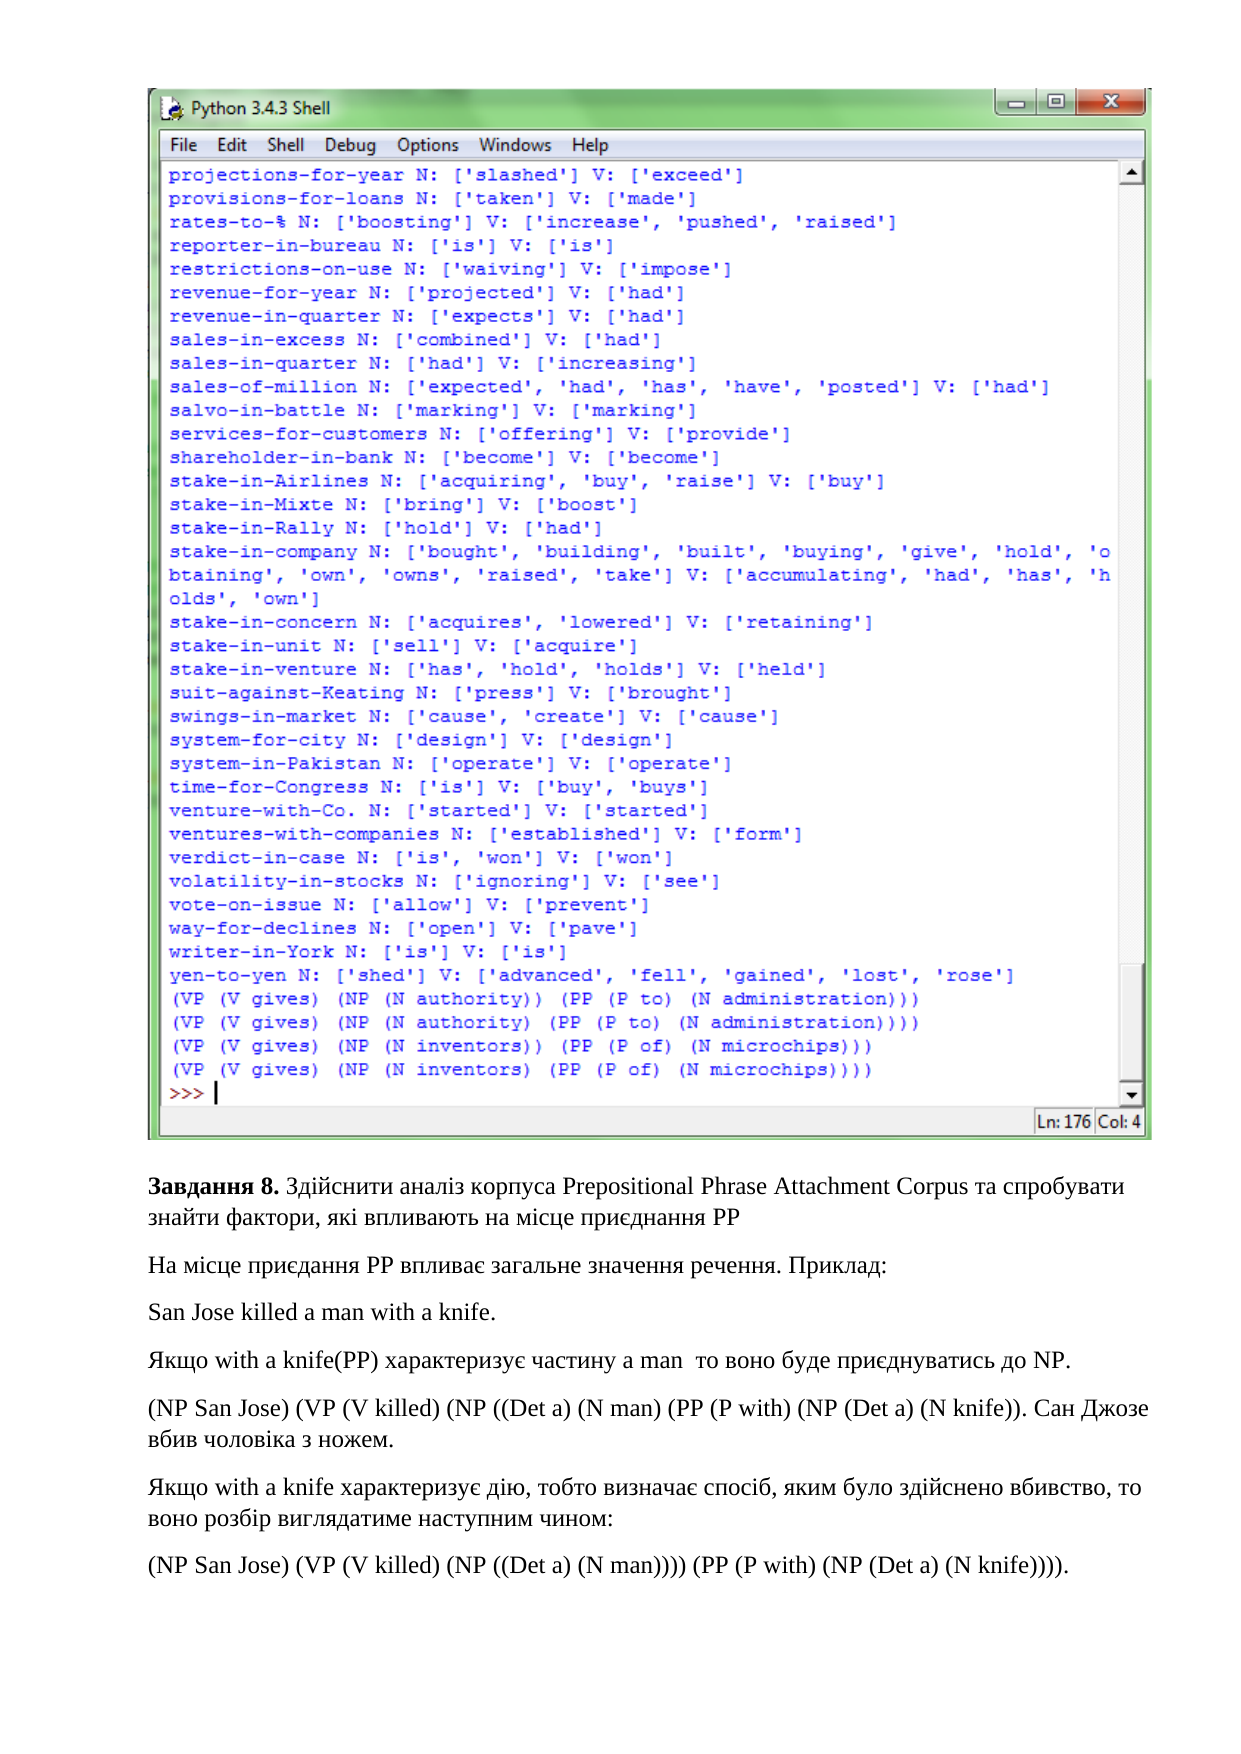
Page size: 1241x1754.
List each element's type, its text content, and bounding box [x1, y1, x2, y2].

text Завдання 8. Здійснити аналіз корпуса Prepositional Phrase Attachment Corpus та спробувати знайти фактори, які впливають на місце приєднання PP [148, 1171, 1152, 1231]
text (NP San Jose) (VP (V killed) (NP ((Det a) (N man) (PP (P with) (NP (Det a) (N knife)). Сан Джозе вбив чоловіка з ножем. [148, 1393, 1152, 1453]
text (NP San Jose) (VP (V killed) (NP ((Det a) (N man)))) (PP (P with) (NP (Det a) (N knife)))). [148, 1550, 1152, 1579]
text Якщо with a knife характеризує дію, тобто визначає спосіб, яким було здійснено вбивство, то воно розбір виглядатиме наступним чином: [148, 1472, 1152, 1531]
text На місце приєдання PP впливає загальне значення речення. Приклад: [148, 1250, 1152, 1278]
text San Jose killed a man with a knife. [148, 1297, 1152, 1326]
text Якщо with a knife(PP) характеризує частину a man то воно буде приєднуватись до NP. [148, 1345, 1152, 1374]
picture [147, 88, 1152, 1140]
